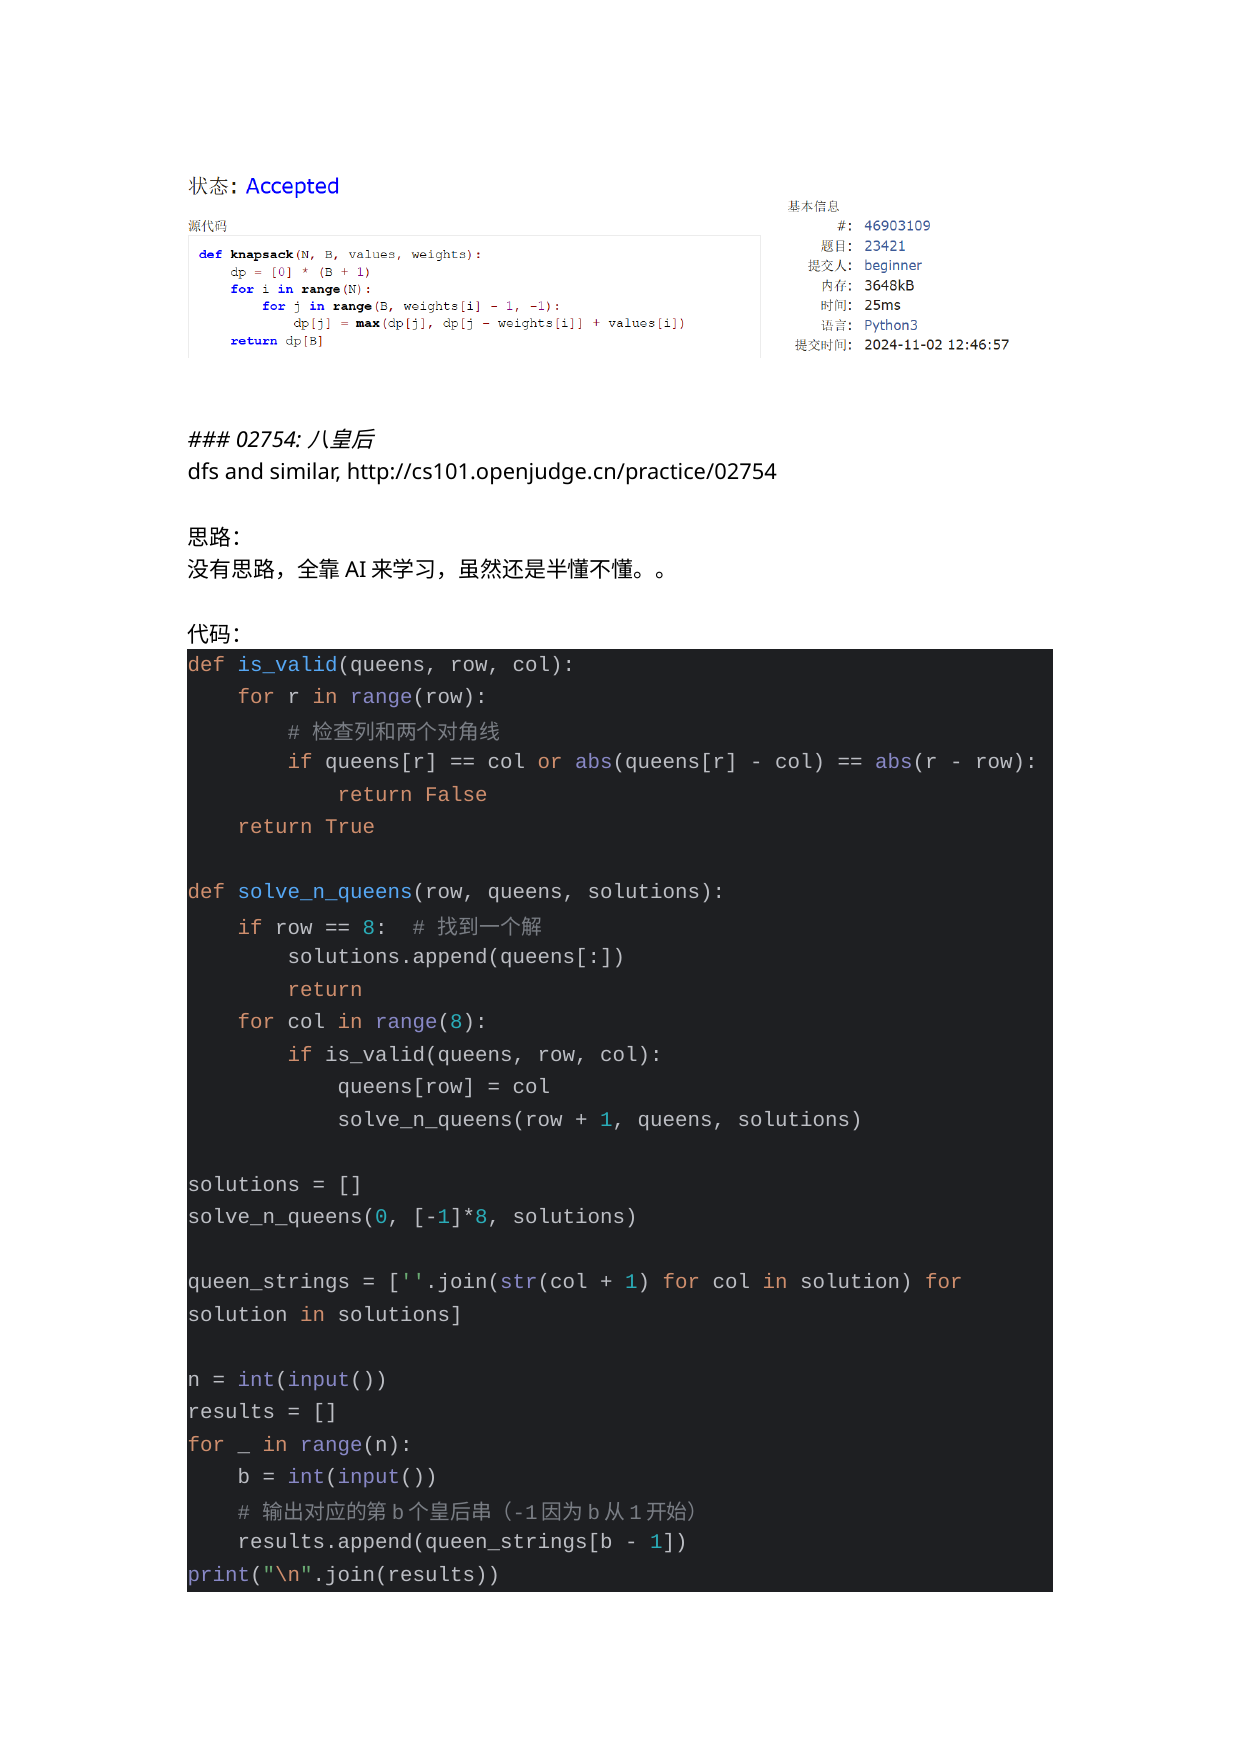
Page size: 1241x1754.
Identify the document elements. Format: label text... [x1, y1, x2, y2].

text 思路： [187, 519, 1053, 552]
text dfs and similar, http://cs101.openjudge.cn/practice/02754 [187, 454, 1053, 487]
picture [187, 162, 1053, 358]
text 代码： [187, 617, 1053, 649]
text ### 02754: 八皇后 [187, 422, 1053, 454]
text def is_valid(queens, row, col): for r in range(row): # 检查列和两个对角线 if queens[r] == col or abs(queens[r] - col) == abs(r - row): return False return True def solve_n_queens(row, queens, solutions): if row == 8: # 找到一个解 solutions.append(queens[:]) return for col in range(8): if is_valid(queens, row, col): queens[row] = col solve_n_queens(row + 1, queens, solutions) solutions = [] solve_n_queens(0, [-1]*8, solutions) queen_strings = [''.join(str(col + 1) for col in solution) for solution in solutions] n = int(input()) results = [] for _ in range(n): b = int(input()) # 输出对应的第b个皇后串（-1因为b从1开始） results.append(queen_strings[b - 1]) print("\n".join(results)) [187, 649, 1053, 1592]
text 没有思路，全靠AI来学习，虽然还是半懂不懂。。 [187, 552, 1053, 584]
